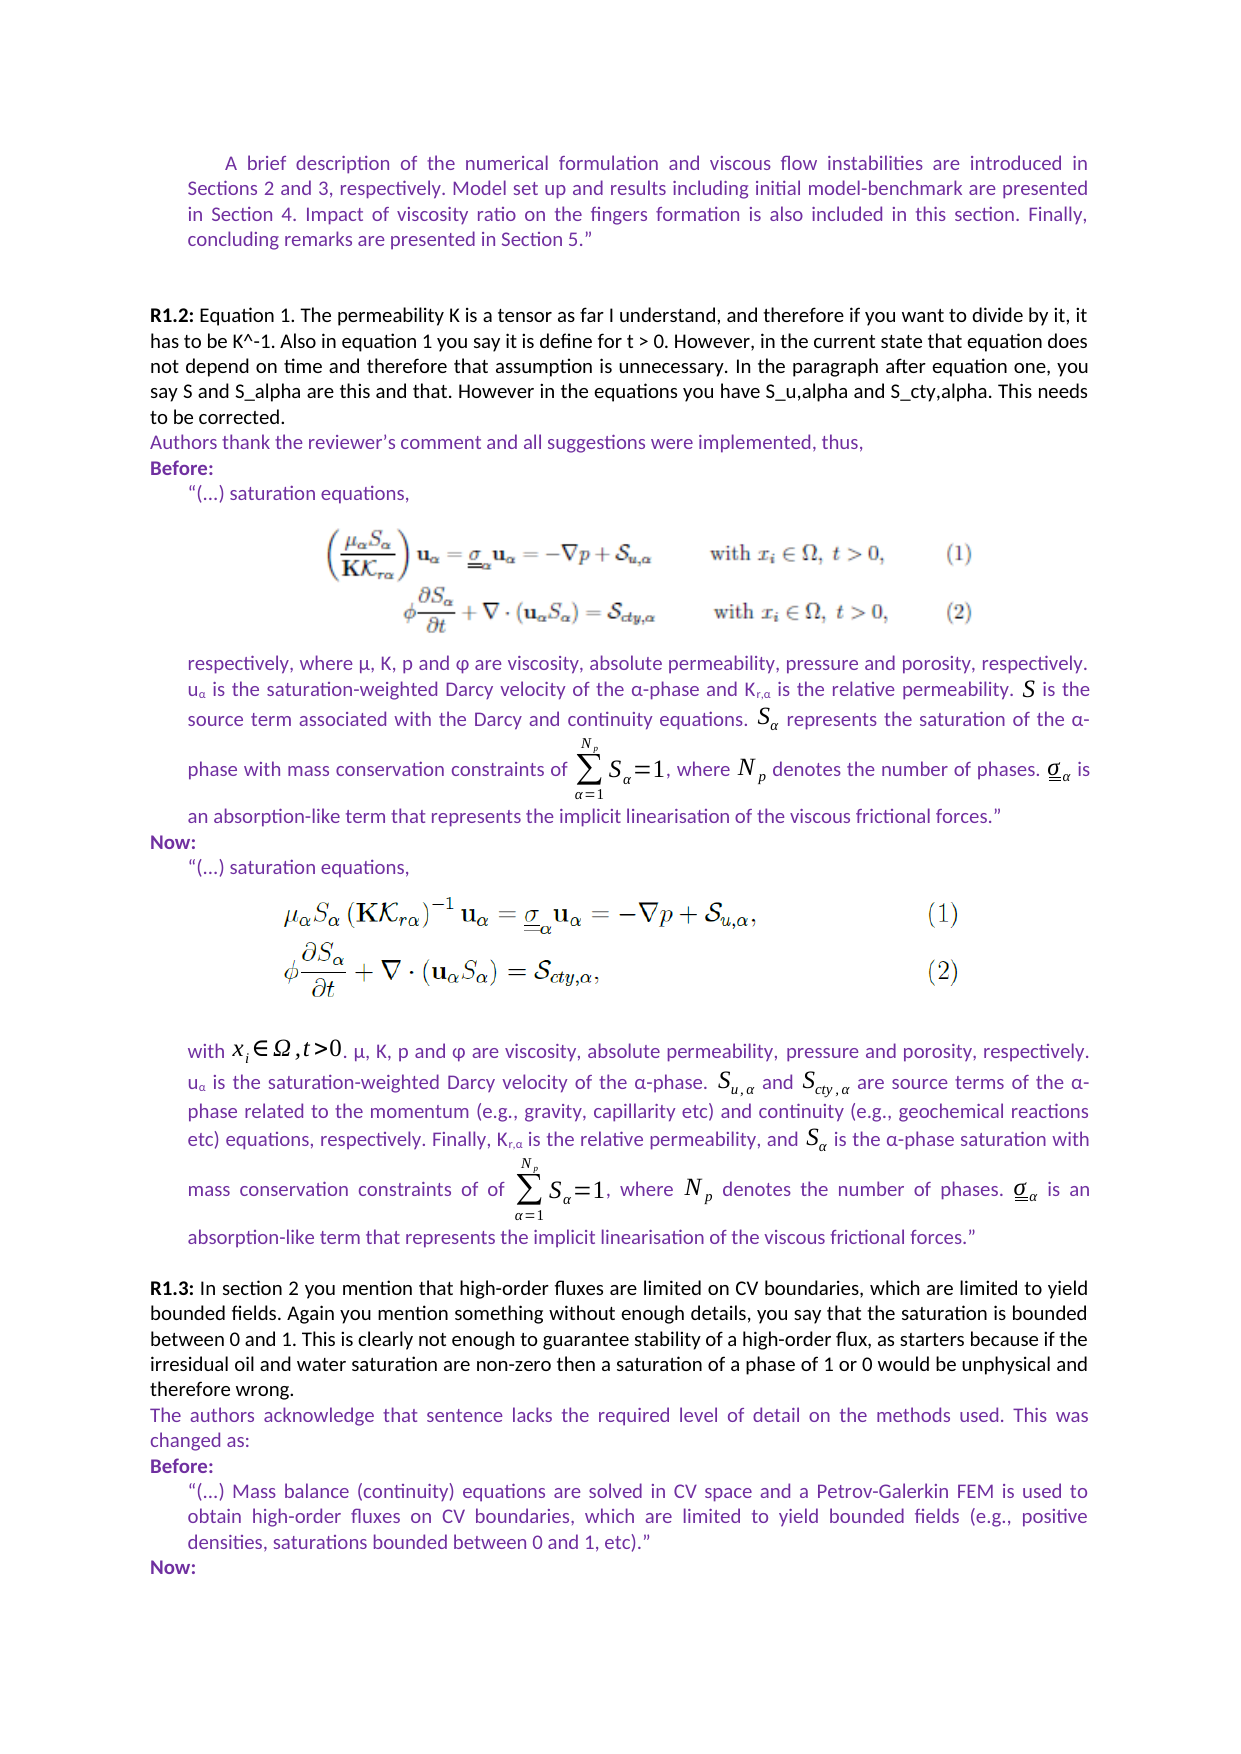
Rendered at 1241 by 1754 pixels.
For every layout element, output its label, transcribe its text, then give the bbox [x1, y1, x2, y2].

text with . μ, K, p and φ are viscosity, absolute permeability, pressure and porosity, respectively. uα is the saturation-weighted Darcy velocity of the α-phase. and are source terms of the α-phase related to the momentum (e.g., gravity, capillarity etc) and continuity (e.g., geochemical reactions etc) equations, respectively. Finally, Kr,α is the relative permeability, and is the α-phase saturation with mass conservation constraints of of , where denotes the number of phases. is an absorption-like term that represents the implicit linearisation of the viscous frictional forces.” [187, 1035, 1090, 1249]
text R1.3: In section 2 you mention that high-order fluxes are limited on CV boundaries, which are limited to yield bounded fields. Again you mention something without enough details, you say that the saturation is bounded between 0 and 1. This is clearly not enough to guarantee stability of a high-order flux, as starters because if the irresidual oil and water saturation are non-zero then a saturation of a phase of 1 or 0 would be unphysical and therefore wrong. [150, 1275, 1090, 1402]
text Authors thank the reviewer’s comment and all suggestions were implemented, thus, [150, 429, 1090, 455]
text Before: [150, 455, 1090, 480]
text Now: [150, 1554, 1090, 1580]
text “(...) saturation equations, [187, 480, 1090, 506]
text “(...) saturation equations, [187, 854, 1090, 880]
text R1.2: Equation 1. The permeability K is a tensor as far I understand, and therefore if you want to divide by it, it has to be K^-1. Also in equation 1 you say it is define for t > 0. However, in the current state that equation does not depend on time and therefore that assumption is unnecessary. In the paragraph after equation one, you say S and S_alpha are this and that. However in the equations you have S_u,alpha and S_cty,alpha. This needs to be corrected. [150, 302, 1090, 429]
text respectively, where μ, K, p and φ are viscosity, absolute permeability, pressure and porosity, respectively. uα is the saturation-weighted Darcy velocity of the α-phase and Kr,α is the relative permeability. is the source term associated with the Darcy and continuity equations. represents the saturation of the α-phase with mass conservation constraints of , where denotes the number of phases. is an absorption-like term that represents the implicit linearisation of the viscous frictional forces.” [187, 650, 1090, 829]
text The authors acknowledge that sentence lacks the required level of detail on the methods used. This was changed as: [150, 1402, 1090, 1453]
text Before: [150, 1453, 1090, 1478]
text Now: [150, 829, 1090, 854]
